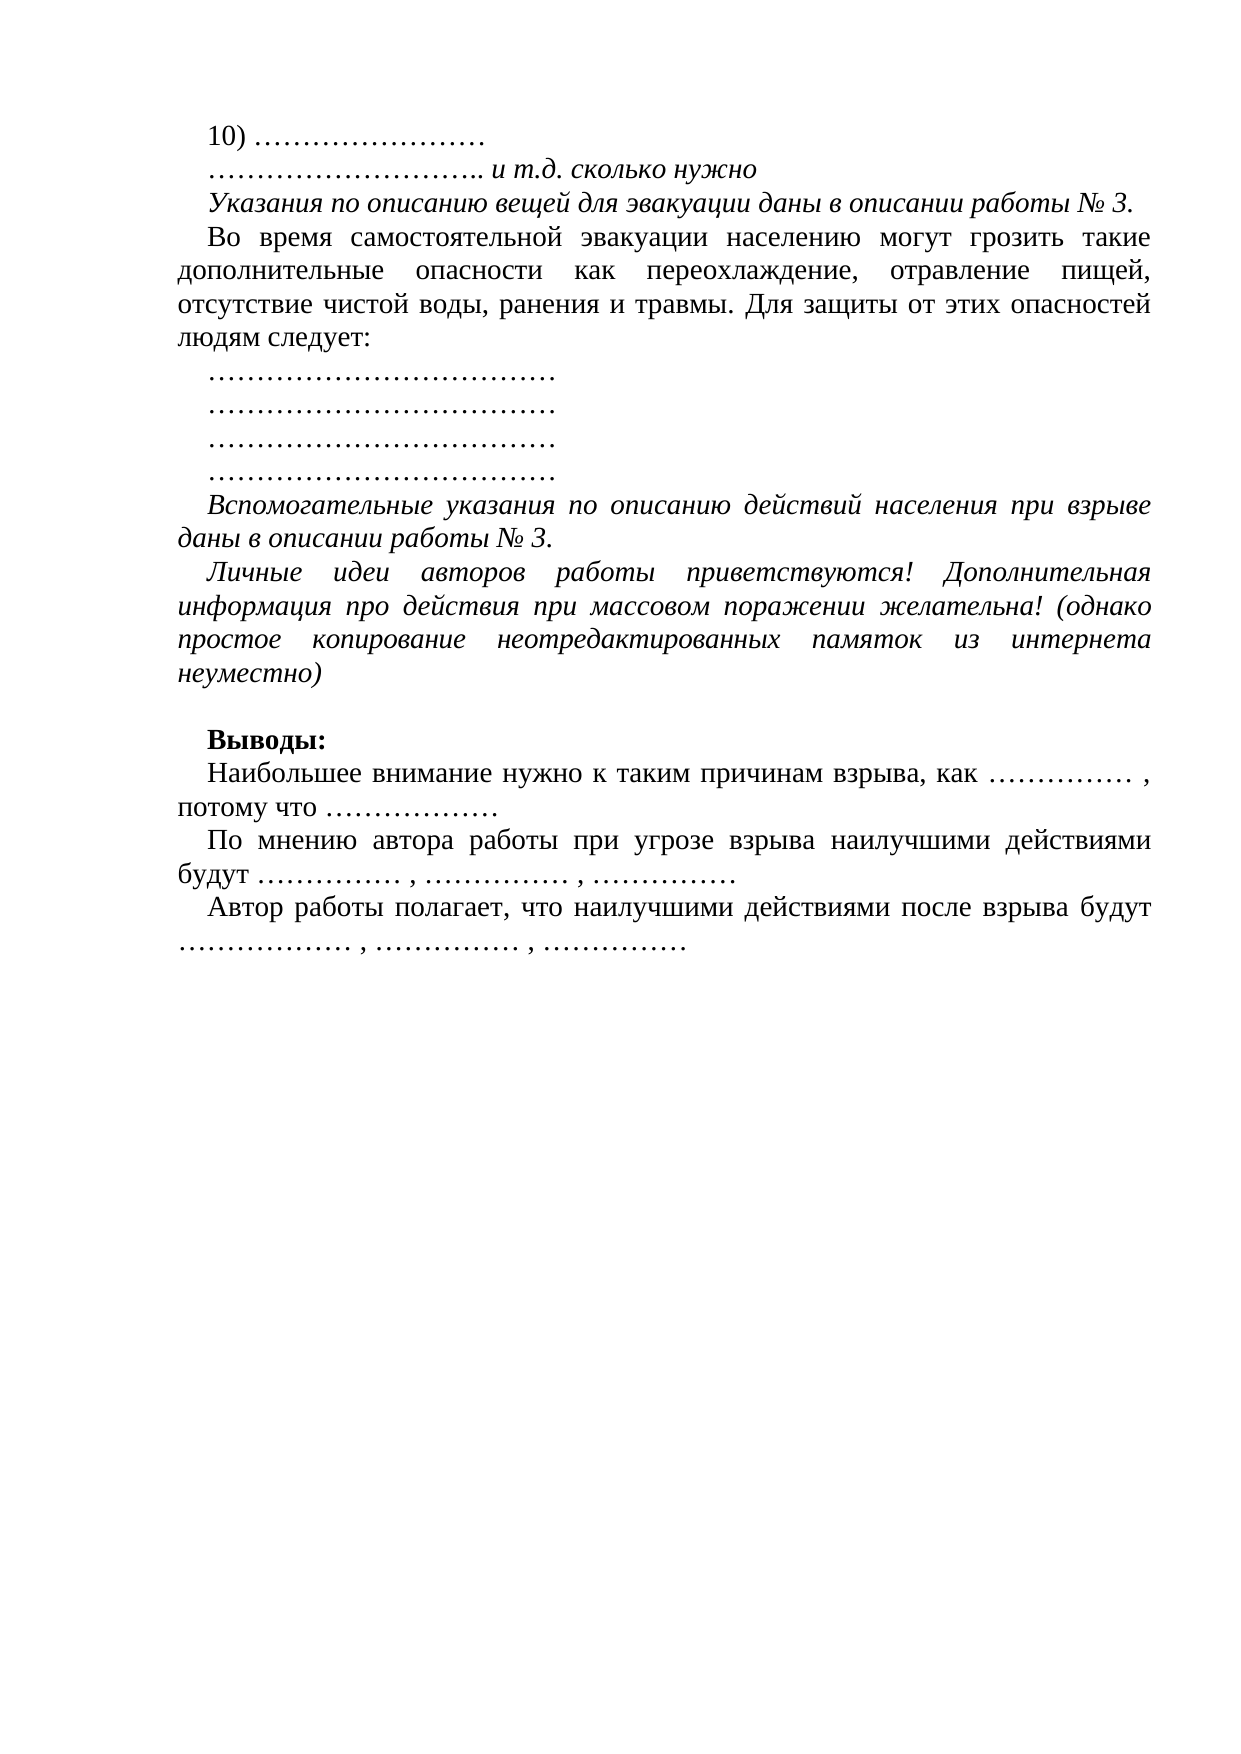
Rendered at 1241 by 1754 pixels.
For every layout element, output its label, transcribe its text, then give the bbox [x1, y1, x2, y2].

text Личные идеи авторов работы приветствуются! Дополнительная информация про действия при массовом поражении желательна! (однако простое копирование неотредактированных памяток из интернета неуместно) [177, 554, 1152, 688]
text ……………………………… [177, 420, 1152, 453]
text ……………………………… [177, 453, 1152, 487]
text Наибольшее внимание нужно к таким причинам взрыва, как …………… , потому что ……………… [177, 755, 1152, 822]
text Вспомогательные указания по описанию действий населения при взрыве даны в описании работы № 3. [177, 487, 1152, 554]
text ……………………………… [177, 386, 1152, 420]
text Выводы: [177, 722, 1152, 755]
text Автор работы полагает, что наилучшими действиями после взрыва будут ……………… , …………… , …………… [177, 889, 1152, 957]
text По мнению автора работы при угрозе взрыва наилучшими действиями будут …………… , …………… , …………… [177, 822, 1152, 889]
text Указания по описанию вещей для эвакуации даны в описании работы № 3. [177, 185, 1152, 219]
text 10) …………………… [177, 118, 1152, 152]
text ……………………….. и т.д. сколько нужно [177, 152, 1152, 185]
text ……………………………… [177, 353, 1152, 386]
text Во время самостоятельной эвакуации населению могут грозить такие дополнительные опасности как переохлаждение, отравление пищей, отсутствие чистой воды, ранения и травмы. Для защиты от этих опасностей людям следует: [177, 219, 1152, 353]
